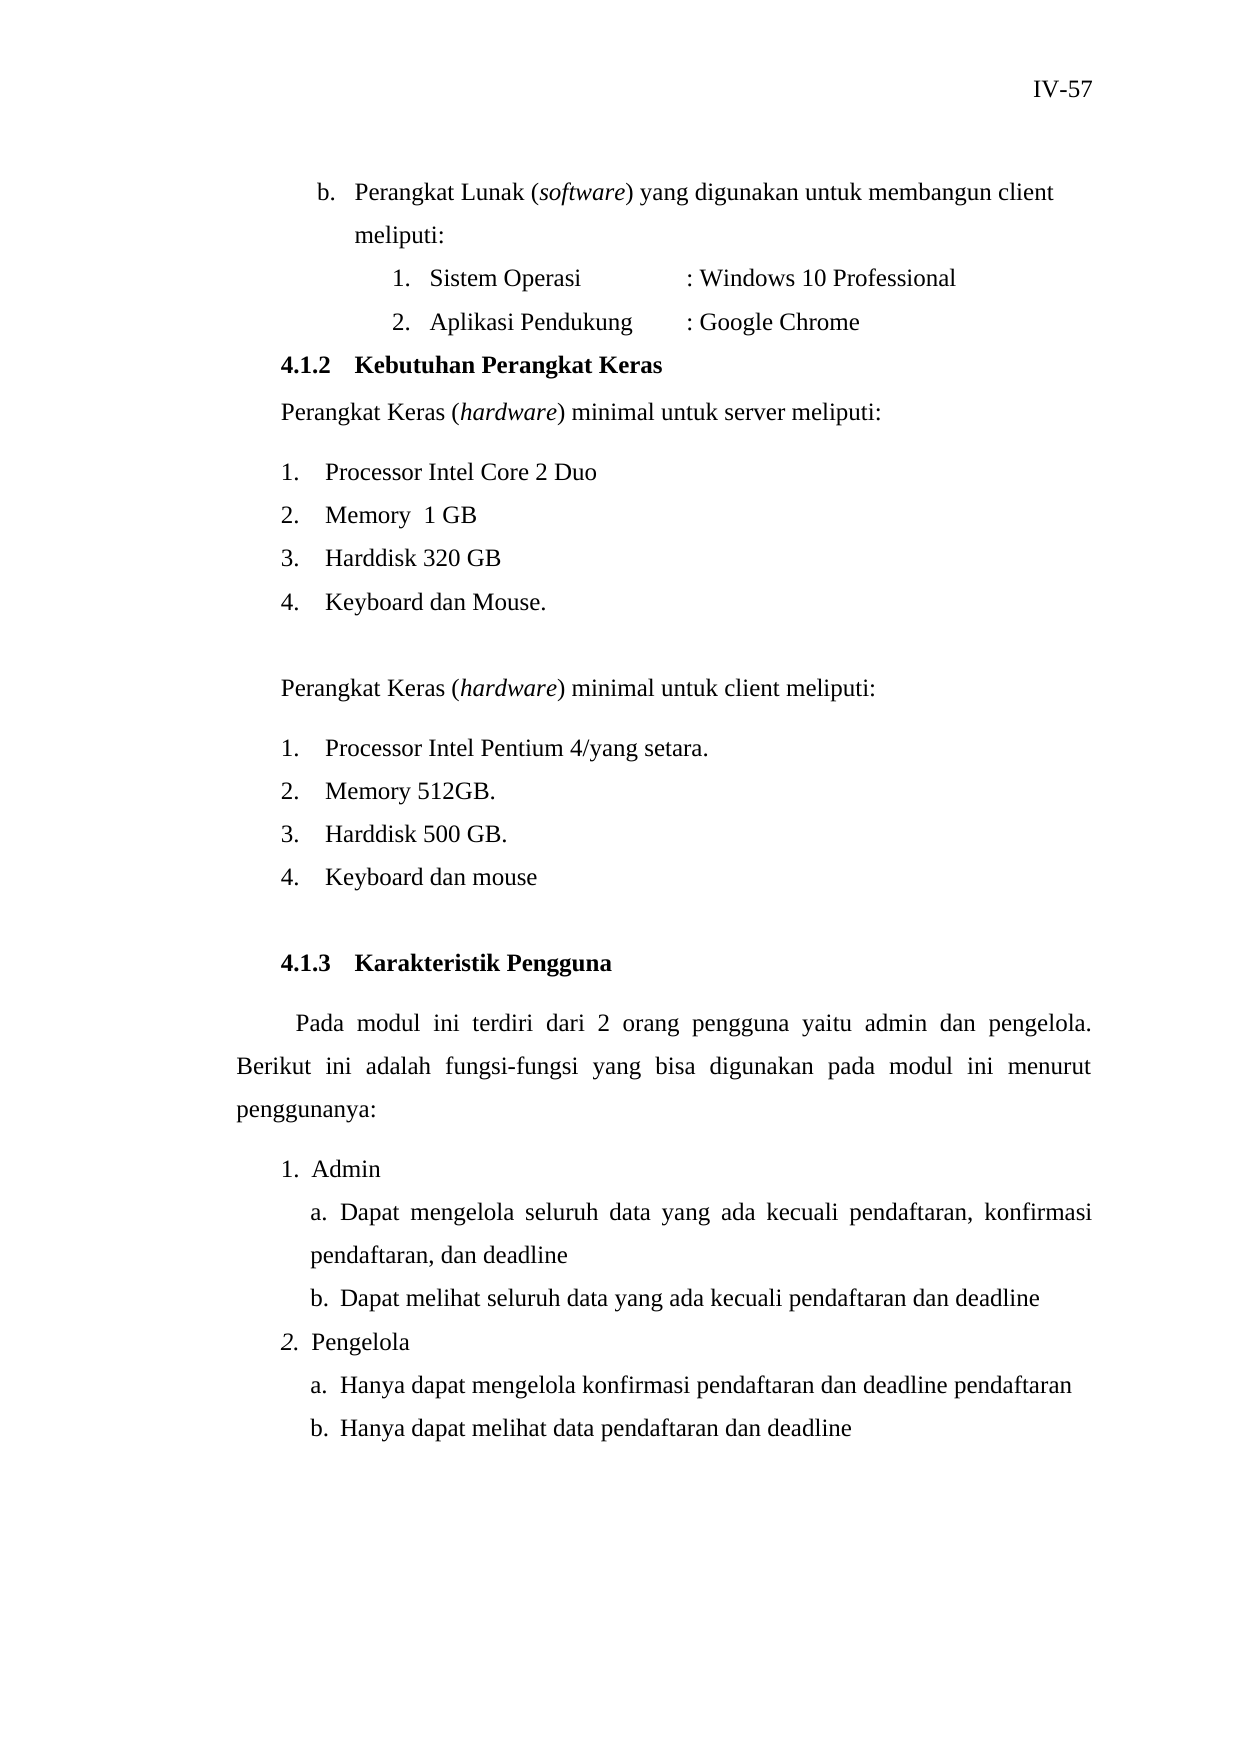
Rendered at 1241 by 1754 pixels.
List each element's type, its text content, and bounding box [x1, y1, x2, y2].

text Pada modul ini terdiri dari 2 orang pengguna yaitu admin dan pengelola. Berikut ini adalah fungsi-fungsi yang bisa digunakan pada modul ini menurut penggunanya: [236, 1008, 1092, 1123]
list Keyboard dan Mouse. [281, 587, 1092, 615]
list Perangkat Lunak (software) yang digunakan untuk membangun client meliputi: [317, 177, 1092, 249]
list Sistem Operasi : Windows 10 Professional [392, 263, 1092, 292]
text Perangkat Keras (hardware) minimal untuk server meliputi: [281, 397, 1092, 426]
list Dapat mengelola seluruh data yang ada kecuali pendaftaran, konfirmasi pendaftaran, dan deadline [310, 1197, 1092, 1269]
list Memory 1 GB [281, 500, 1092, 529]
list Keyboard dan mouse [281, 862, 1092, 891]
list Processor Intel Core 2 Duo [281, 457, 1092, 486]
list Memory 512GB. [281, 776, 1092, 804]
list Aplikasi Pendukung : Google Chrome [392, 307, 1092, 335]
list Hanya dapat mengelola konfirmasi pendaftaran dan deadline pendaftaran [310, 1370, 1092, 1398]
text Perangkat Keras (hardware) minimal untuk client meliputi: [281, 673, 1092, 702]
list Harddisk 320 GB [281, 543, 1092, 572]
list Processor Intel Pentium 4/yang setara. [281, 733, 1092, 761]
list Harddisk 500 GB. [281, 819, 1092, 848]
list Pengelola [281, 1327, 1092, 1355]
list Dapat melihat seluruh data yang ada kecuali pendaftaran dan deadline [310, 1283, 1092, 1312]
list Karakteristik Pengguna [281, 948, 1092, 977]
list Admin [281, 1154, 1092, 1183]
list Kebutuhan Perangkat Keras [281, 350, 1092, 378]
list Hanya dapat melihat data pendaftaran dan deadline [310, 1413, 1092, 1442]
